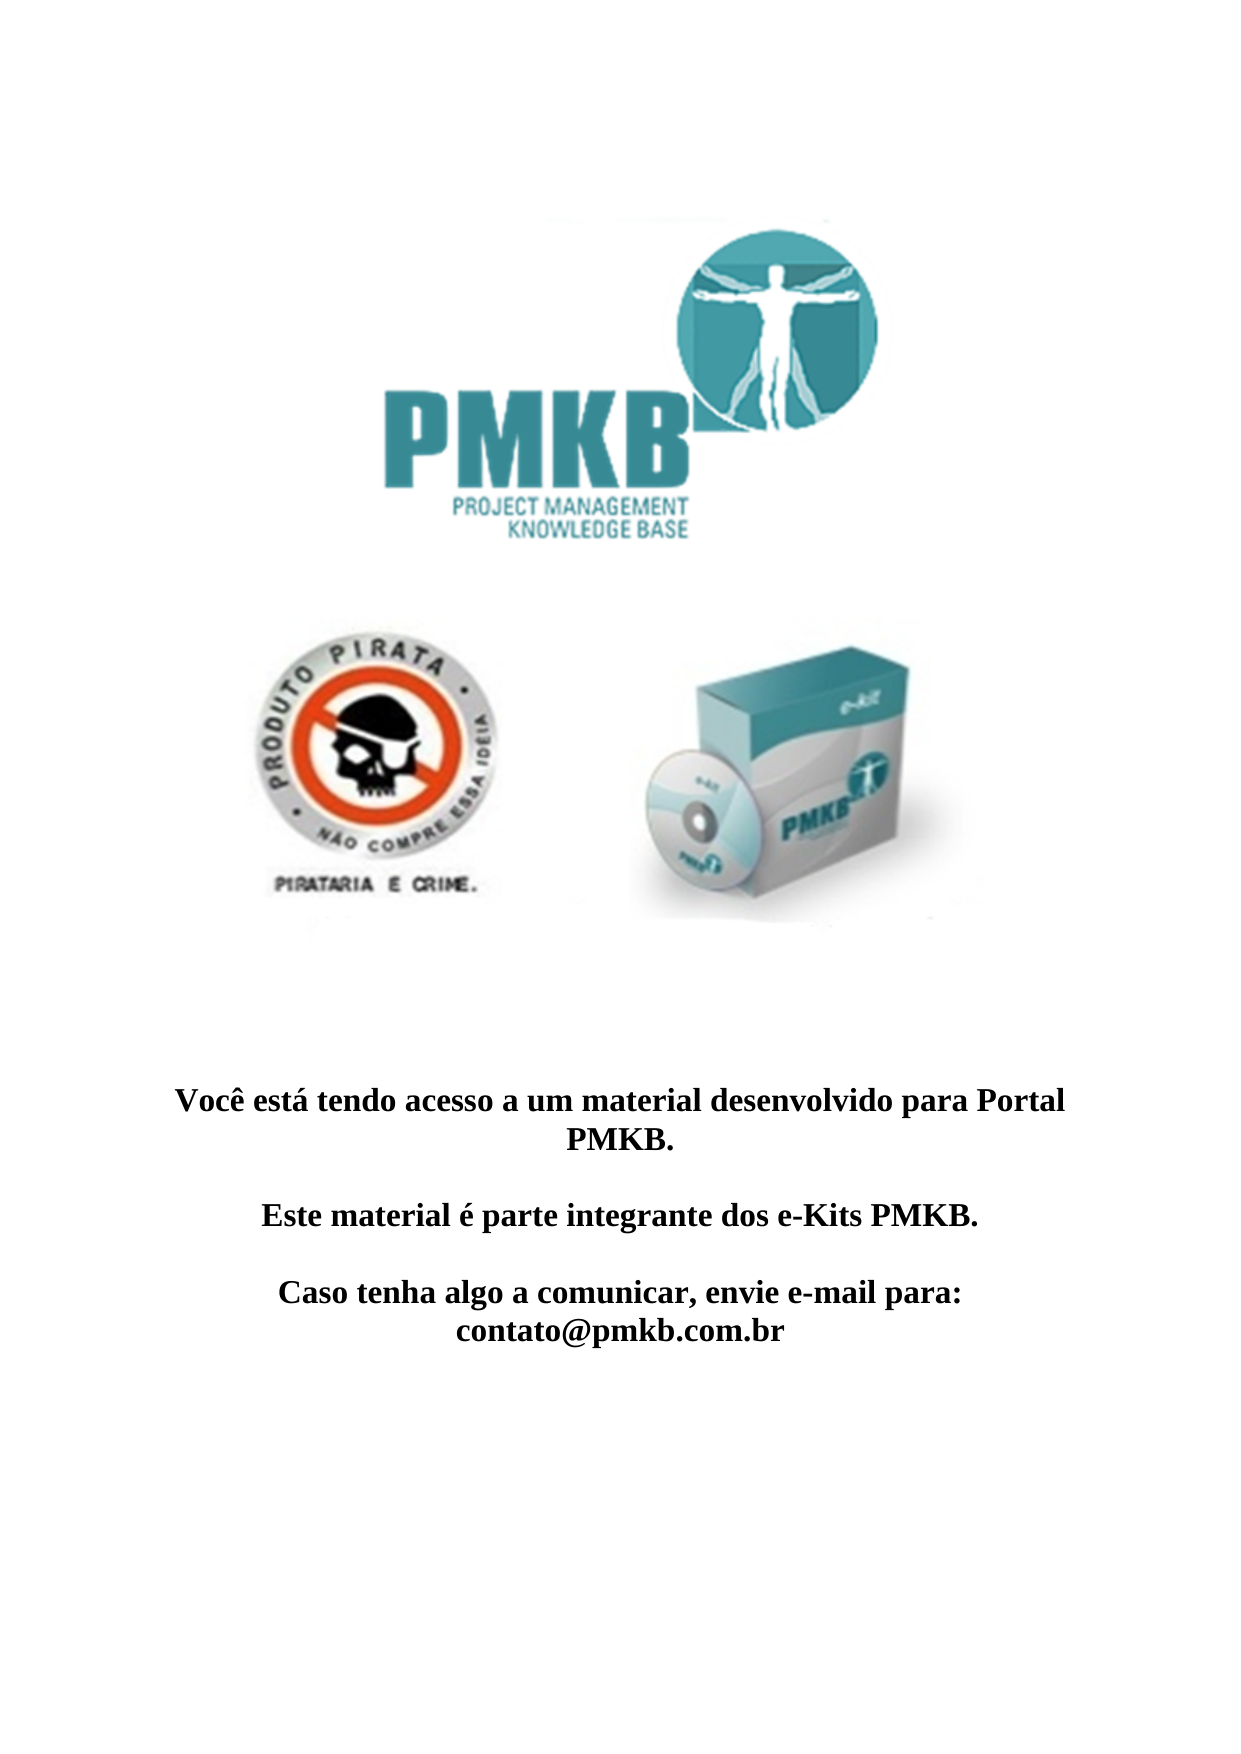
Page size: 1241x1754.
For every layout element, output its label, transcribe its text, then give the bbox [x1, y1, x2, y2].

text Este material é parte integrante dos e-Kits PMKB. [148, 1196, 1092, 1234]
picture [147, 189, 1034, 1062]
text Você está tendo acesso a um material desenvolvido para Portal PMKB. [148, 1081, 1092, 1157]
text Caso tenha algo a comunicar, envie e-mail para: contato@pmkb.com.br [148, 1272, 1092, 1349]
